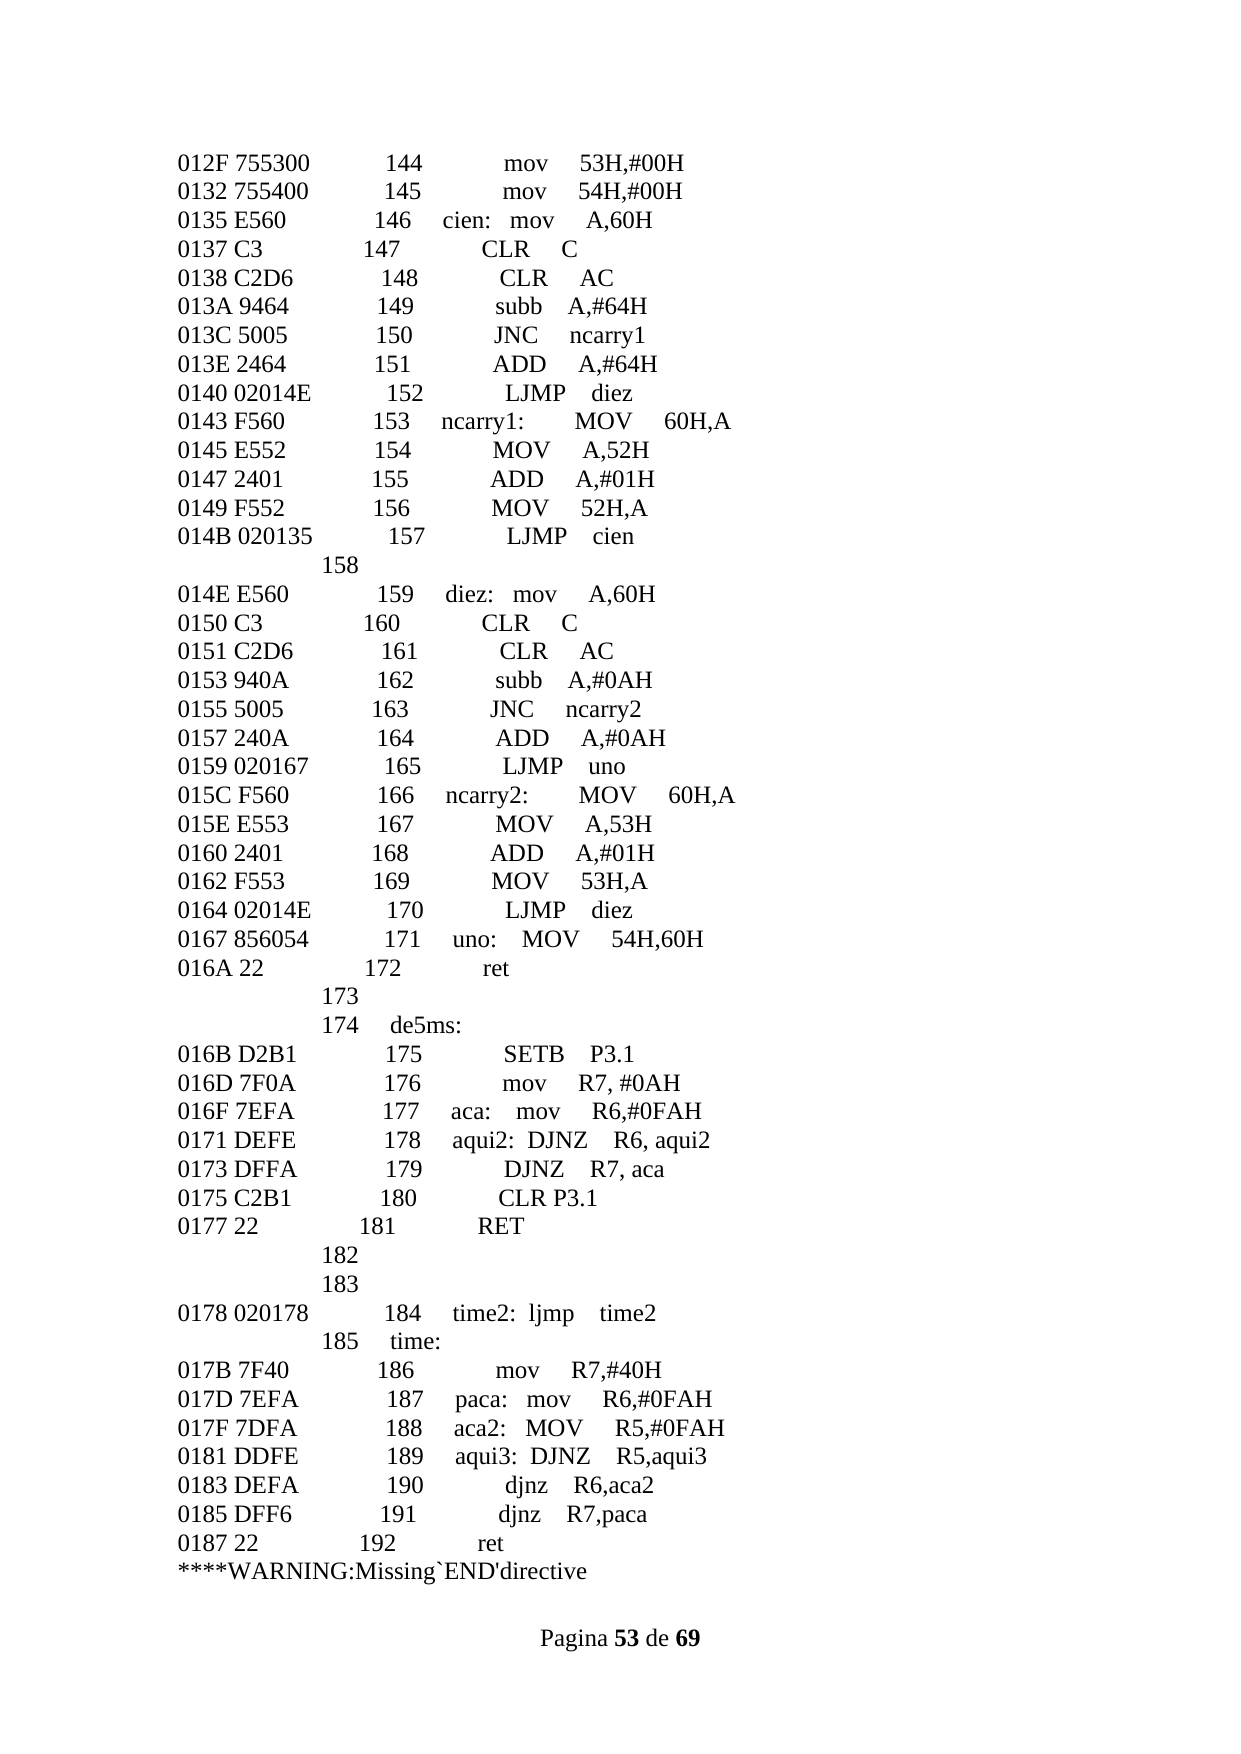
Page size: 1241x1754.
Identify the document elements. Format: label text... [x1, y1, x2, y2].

text 0159 020167 165 LJMP uno [177, 751, 1063, 780]
text 0149 F552 156 MOV 52H,A [177, 493, 1063, 521]
text 0137 C3 147 CLR C [177, 234, 1063, 263]
text 174 de5ms: [177, 1010, 1063, 1039]
text 016B D2B1 175 SETB P3.1 [177, 1039, 1063, 1068]
text 0151 C2D6 161 CLR AC [177, 636, 1063, 665]
text 013A 9464 149 subb A,#64H [177, 291, 1063, 320]
text 0173 DFFA 179 DJNZ R7, aca [177, 1154, 1063, 1183]
text 017F 7DFA 188 aca2: MOV R5,#0FAH [177, 1413, 1063, 1441]
text 173 [177, 981, 1063, 1010]
text 0171 DEFE 178 aqui2: DJNZ R6, aqui2 [177, 1125, 1063, 1154]
text 0157 240A 164 ADD A,#0AH [177, 723, 1063, 751]
text 0164 02014E 170 LJMP diez [177, 895, 1063, 924]
text 0145 E552 154 MOV A,52H [177, 435, 1063, 464]
text 016F 7EFA 177 aca: mov R6,#0FAH [177, 1096, 1063, 1125]
text 0143 F560 153 ncarry1: MOV 60H,A [177, 406, 1063, 435]
text 016D 7F0A 176 mov R7, #0AH [177, 1068, 1063, 1096]
text 013E 2464 151 ADD A,#64H [177, 349, 1063, 378]
text 013C 5005 150 JNC ncarry1 [177, 320, 1063, 349]
text 182 [177, 1240, 1063, 1269]
text 0175 C2B1 180 CLR P3.1 [177, 1183, 1063, 1211]
text 017D 7EFA 187 paca: mov R6,#0FAH [177, 1384, 1063, 1413]
text 016A 22 172 ret [177, 953, 1063, 981]
text 0177 22 181 RET [177, 1211, 1063, 1240]
text 158 [177, 550, 1063, 579]
text 183 [177, 1269, 1063, 1298]
text 0153 940A 162 subb A,#0AH [177, 665, 1063, 694]
text 0135 E560 146 cien: mov A,60H [177, 205, 1063, 234]
text 0183 DEFA 190 djnz R6,aca2 [177, 1470, 1063, 1499]
text 0181 DDFE 189 aqui3: DJNZ R5,aqui3 [177, 1441, 1063, 1470]
text 015C F560 166 ncarry2: MOV 60H,A [177, 780, 1063, 809]
text 0147 2401 155 ADD A,#01H [177, 464, 1063, 493]
text 0155 5005 163 JNC ncarry2 [177, 694, 1063, 723]
text 0162 F553 169 MOV 53H,A [177, 866, 1063, 895]
text 0150 C3 160 CLR C [177, 608, 1063, 636]
text 0167 856054 171 uno: MOV 54H,60H [177, 924, 1063, 953]
text 014E E560 159 diez: mov A,60H [177, 579, 1063, 608]
text ****WARNING:Missing`END'directive [177, 1556, 1063, 1585]
text 0138 C2D6 148 CLR AC [177, 263, 1063, 291]
text 014B 020135 157 LJMP cien [177, 521, 1063, 550]
text 017B 7F40 186 mov R7,#40H [177, 1355, 1063, 1384]
text 0160 2401 168 ADD A,#01H [177, 838, 1063, 866]
text 0187 22 192 ret [177, 1528, 1063, 1556]
text 185 time: [177, 1326, 1063, 1355]
text 012F 755300 144 mov 53H,#00H [177, 148, 1063, 176]
text 0132 755400 145 mov 54H,#00H [177, 176, 1063, 205]
text 015E E553 167 MOV A,53H [177, 809, 1063, 838]
text 0178 020178 184 time2: ljmp time2 [177, 1298, 1063, 1326]
text 0185 DFF6 191 djnz R7,paca [177, 1499, 1063, 1528]
text 0140 02014E 152 LJMP diez [177, 378, 1063, 406]
